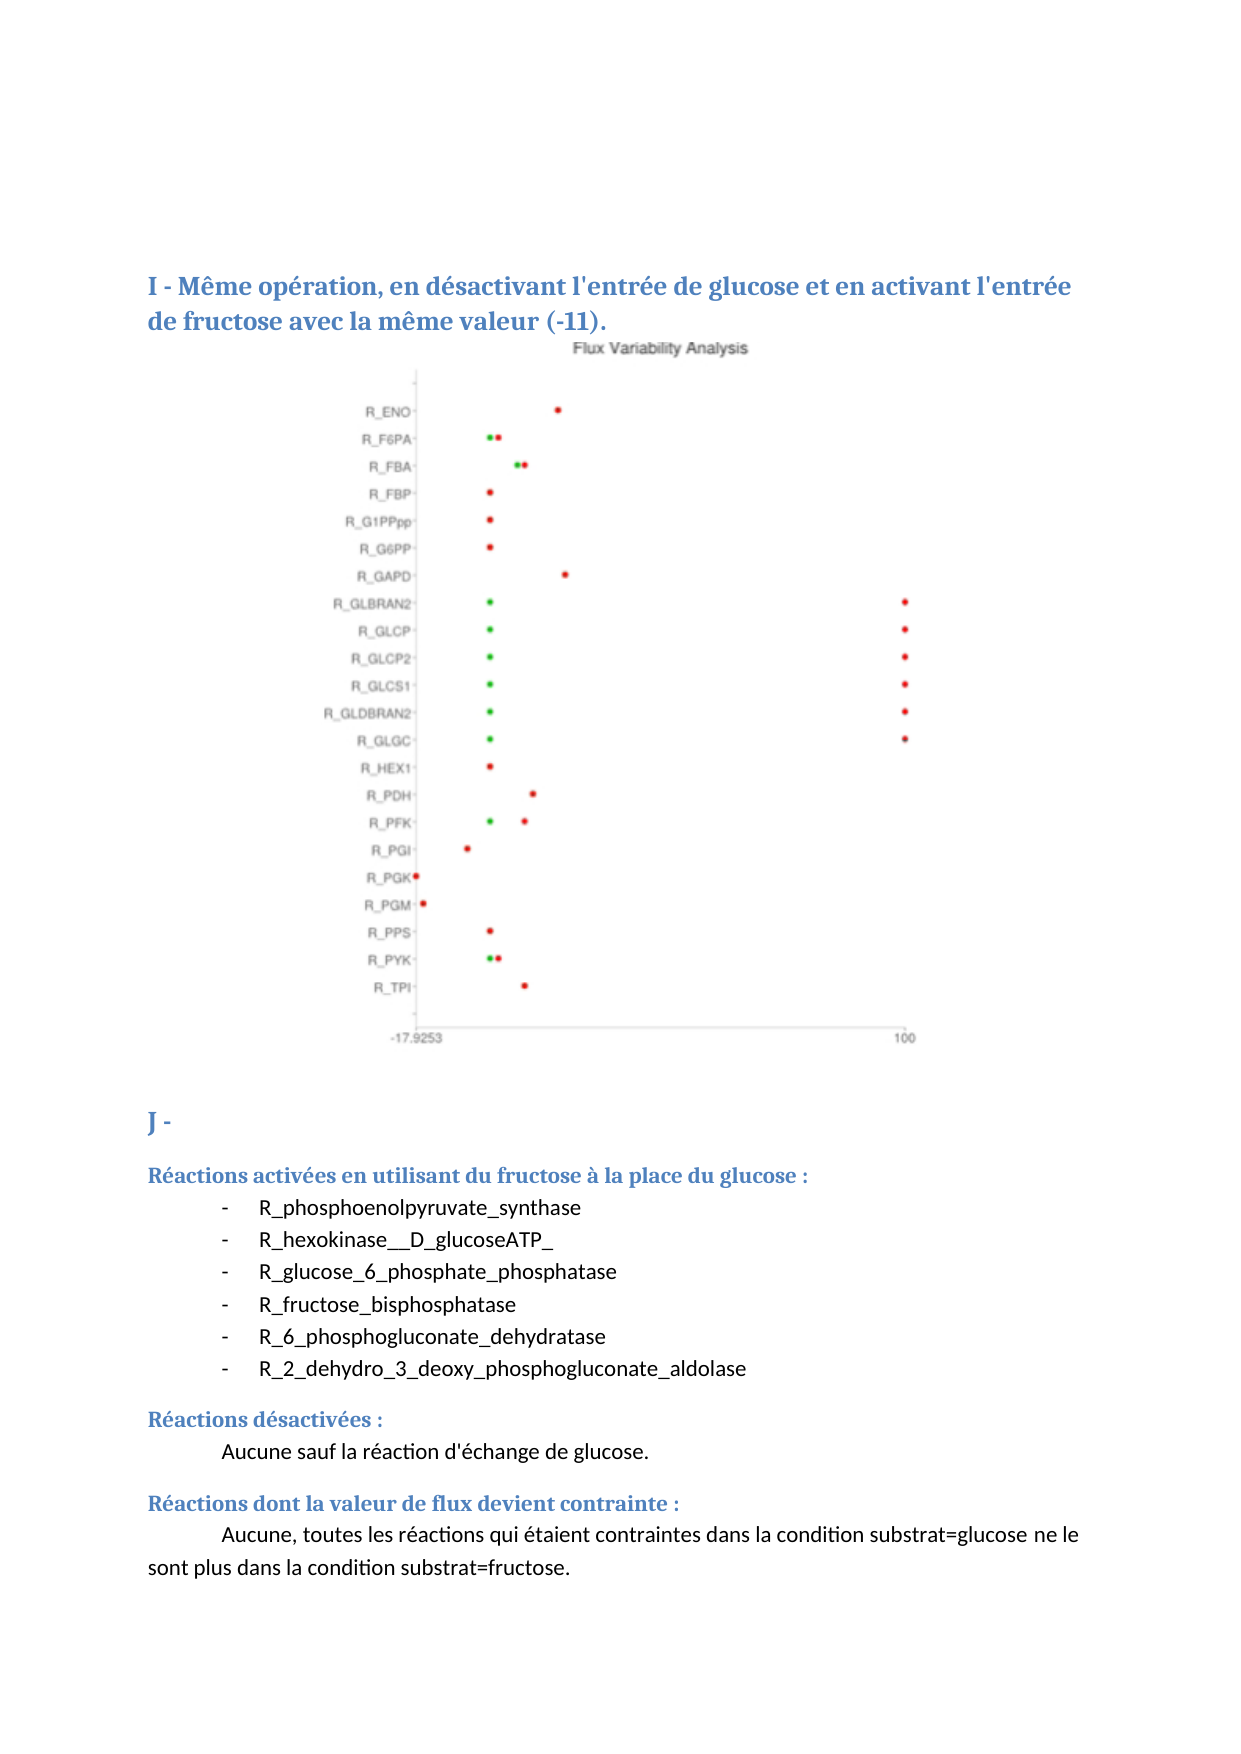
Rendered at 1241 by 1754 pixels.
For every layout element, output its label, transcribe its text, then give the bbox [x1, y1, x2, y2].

list R_6_phosphogluconate_dehydratase [221, 1322, 1093, 1350]
list R_phosphoenolpyruvate_synthase [221, 1193, 1093, 1221]
subtitle I - Même opération, en désactivant l'entrée de glucose et en activant l'entrée de fructose avec la même valeur (-11). [148, 271, 1093, 337]
list R_fructose_bisphosphatase [221, 1290, 1093, 1318]
list R_hexokinase__D_glucoseATP_ [221, 1225, 1093, 1253]
list R_2_dehydro_3_deoxy_phosphogluconate_aldolase [221, 1354, 1093, 1382]
text Aucune sauf la réaction d'échange de glucose. [148, 1437, 1093, 1465]
subtitle J - [148, 1106, 1093, 1137]
subtitle Réactions dont la valeur de flux devient contrainte : [148, 1490, 1093, 1517]
text Aucune, toutes les réactions qui étaient contraintes dans la condition substrat=glucose ne le sont plus dans la condition substrat=fructose. [148, 1521, 1093, 1581]
subtitle Réactions activées en utilisant du fructose à la place du glucose : [148, 1163, 1093, 1189]
subtitle Réactions désactivées : [148, 1407, 1093, 1433]
list R_glucose_6_phosphate_phosphatase [221, 1257, 1093, 1286]
